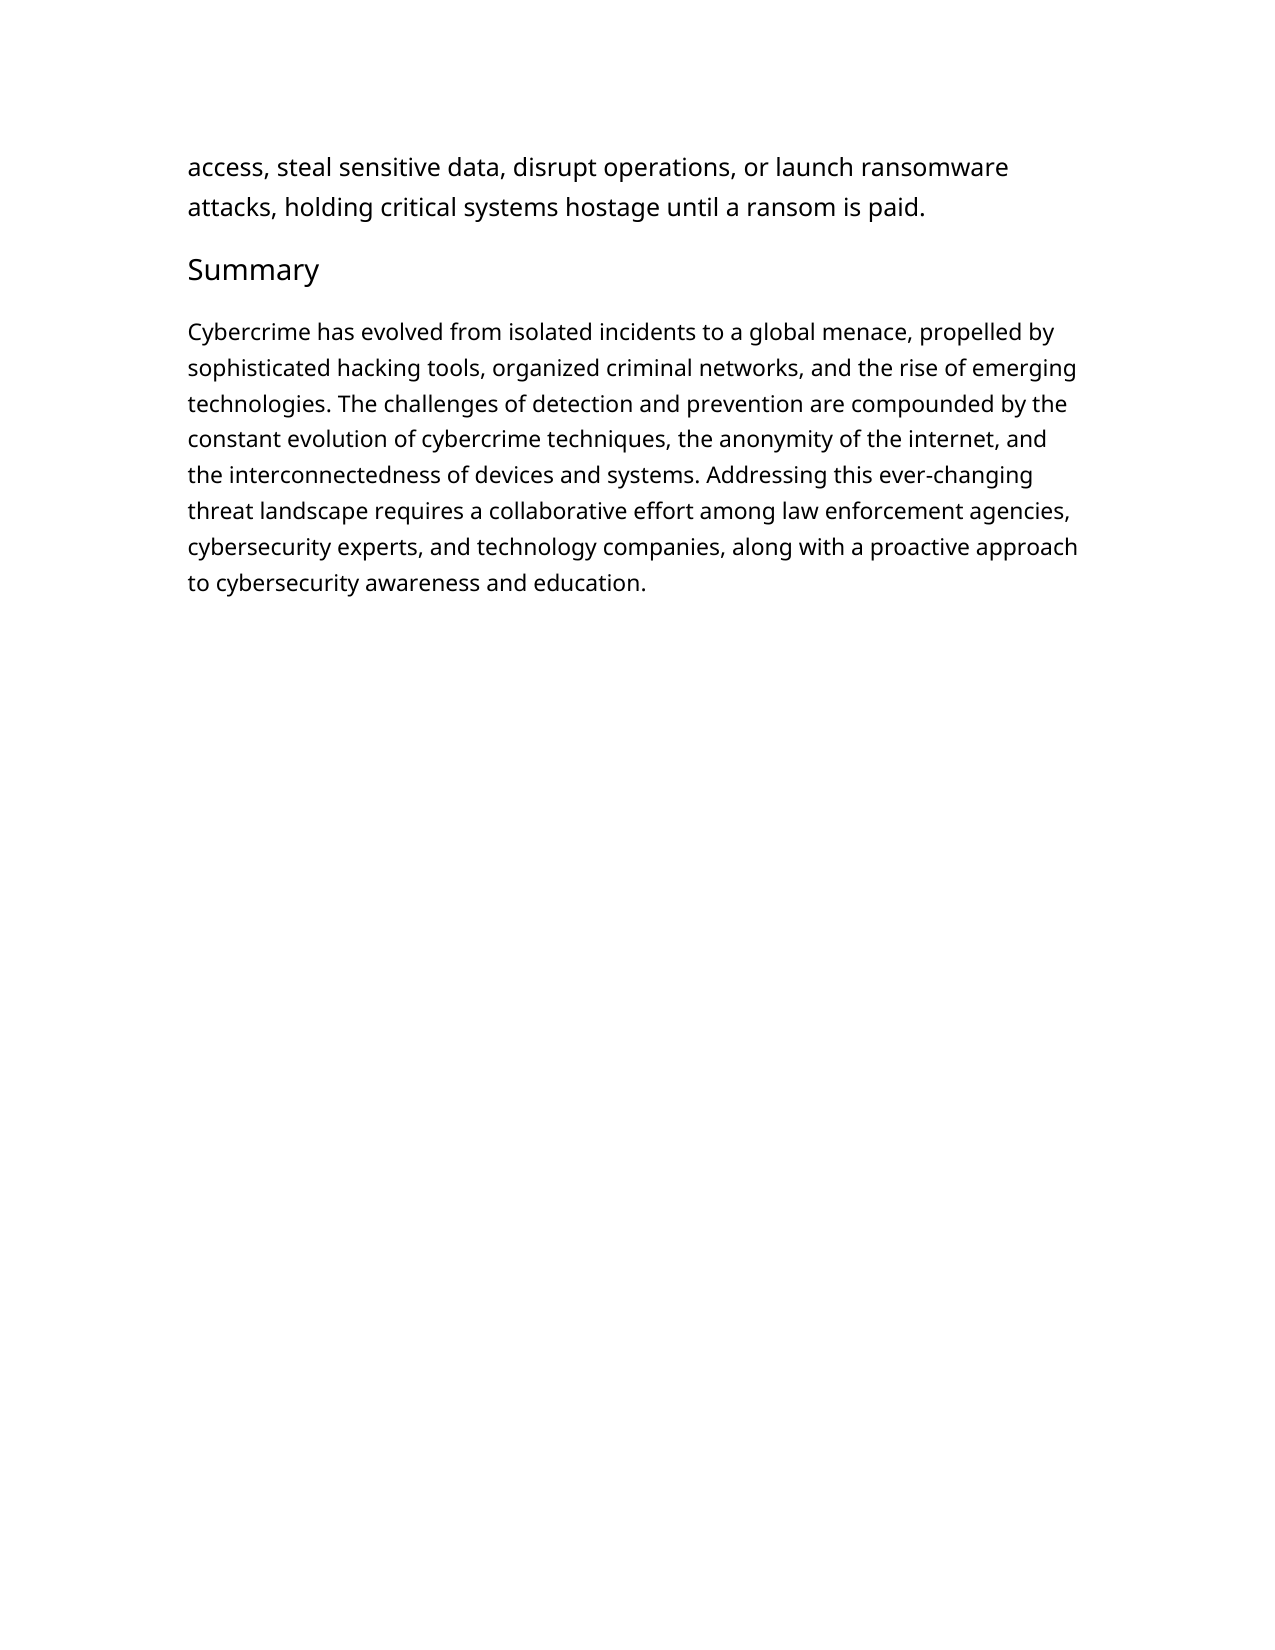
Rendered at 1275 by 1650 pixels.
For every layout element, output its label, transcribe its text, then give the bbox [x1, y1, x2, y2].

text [187, 150, 1087, 223]
text Summary [187, 249, 1087, 289]
text Cybercrime has evolved from isolated incidents to a global menace, propelled by sophisticated hacking tools, organized criminal networks, and the rise of emerging technologies. The challenges of detection and prevention are compounded by the constant evolution of cybercrime techniques, the anonymity of the internet, and the interconnectedness of devices and systems. Addressing this ever-changing threat landscape requires a collaborative effort among law enforcement agencies, cybersecurity experts, and technology companies, along with a proactive approach to cybersecurity awareness and education. [187, 316, 1087, 598]
